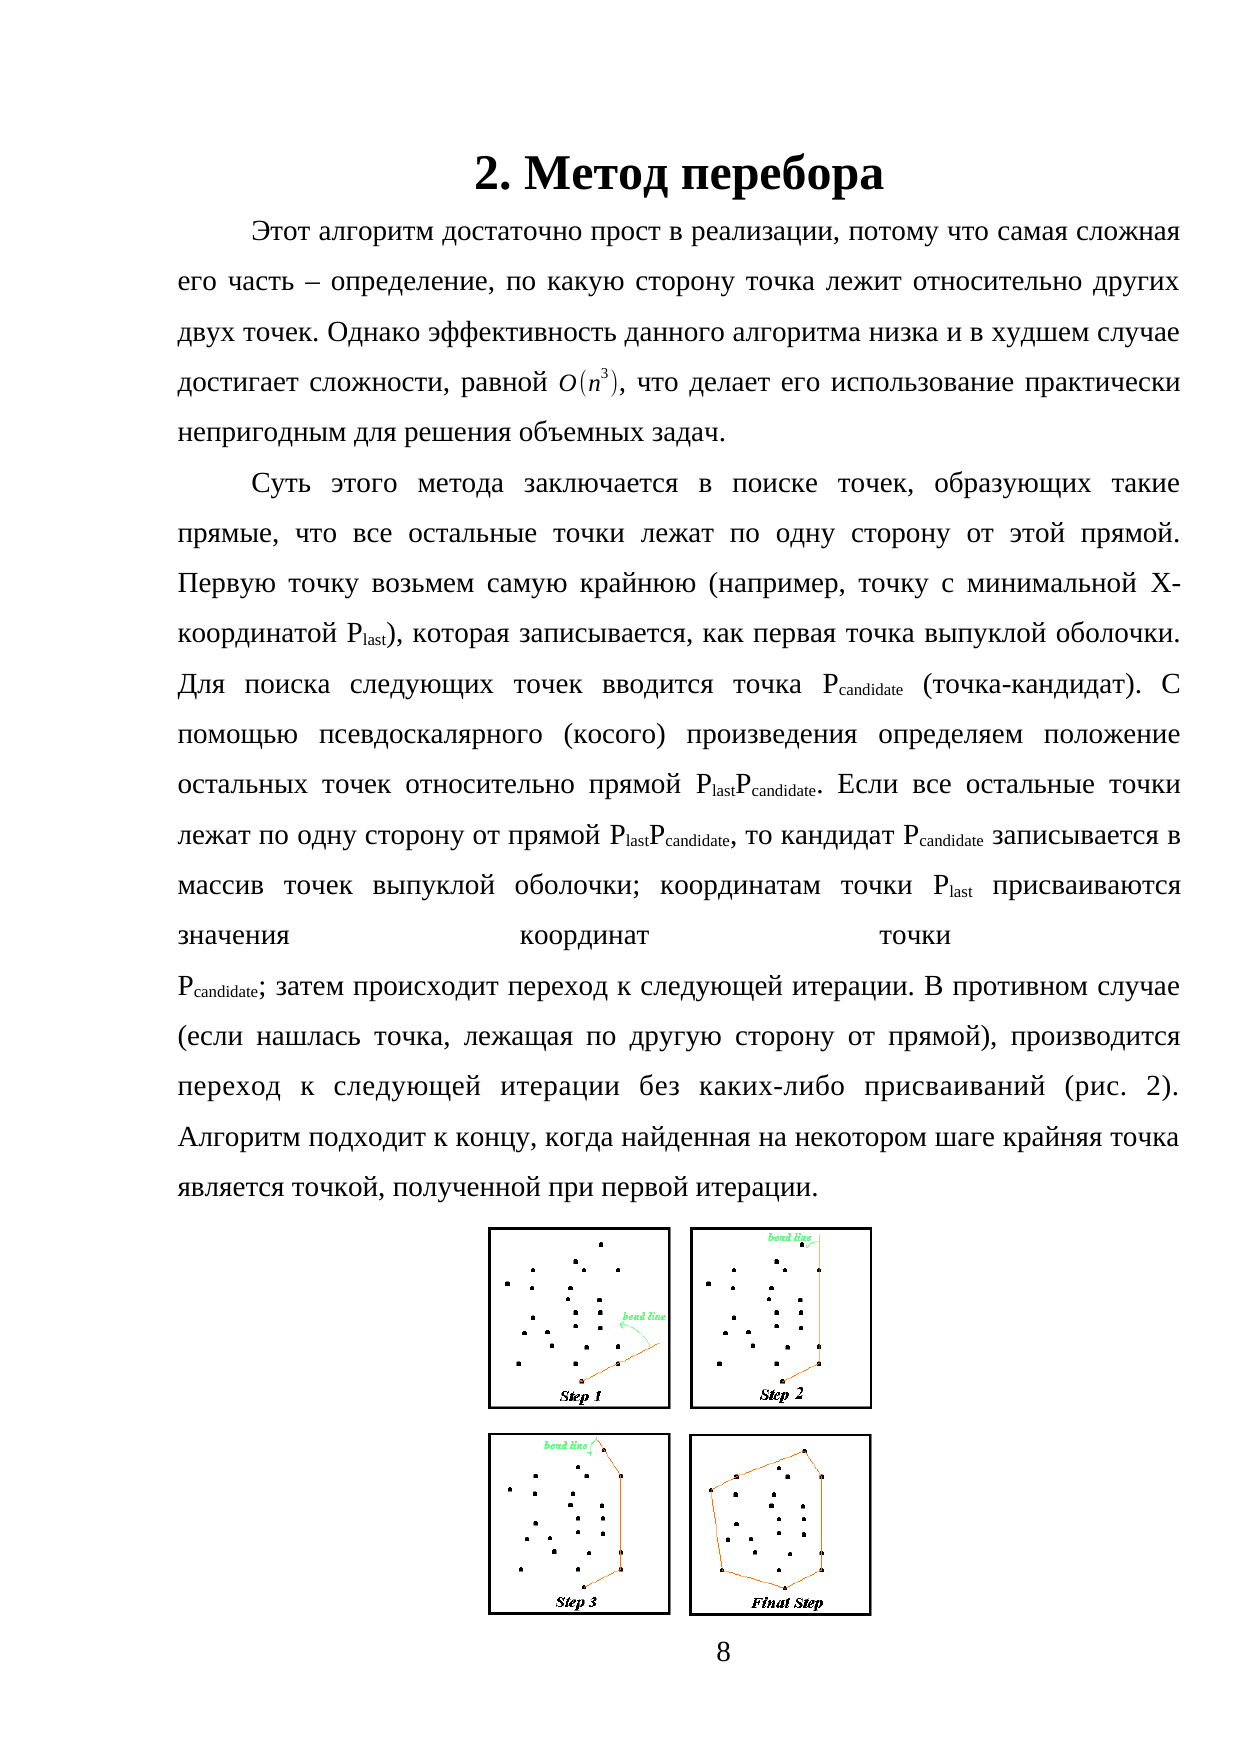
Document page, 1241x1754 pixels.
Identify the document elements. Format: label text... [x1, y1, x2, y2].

picture [476, 1219, 883, 1628]
subtitle 2. Метод перебора [177, 143, 1181, 201]
text Этот алгоритм достаточно прост в реализации, потому что самая сложная его часть – определение, по какую сторону точка лежит относительно других двух точек. Однако эффективность данного алгоритма низка и в худшем случае достигает сложности, равной , что делает его использование практически непригодным для решения объемных задач. [177, 213, 1181, 448]
text Суть этого метода заключается в поиске точек, образующих такие прямые, что все остальные точки лежат по одну сторону от этой прямой. Первую точку возьмем самую крайнюю (например, точку с минимальной X-координатой Plast), которая записывается, как первая точка выпуклой оболочки. Для поиска следующих точек вводится точка Pcandidate (точка-кандидат). С помощью псевдоскалярного (косого) произведения определяем положение остальных точек относительно прямой PlastPcandidate. Если все остальные точки лежат по одну сторону от прямой PlastPcandidate, то кандидат Pcandidate записывается в массив точек выпуклой оболочки; координатам точки Plast присваиваются значения координат точки Pcandidate; затем происходит переход к следующей итерации. В противном случае (если нашлась точка, лежащая по другую сторону от прямой), производится переход к следующей итерации без каких-либо присваиваний (рис. 2). Алгоритм подходит к концу, когда найденная на некотором шаге крайняя точка является точкой, полученной при первой итерации. [177, 465, 1181, 1203]
